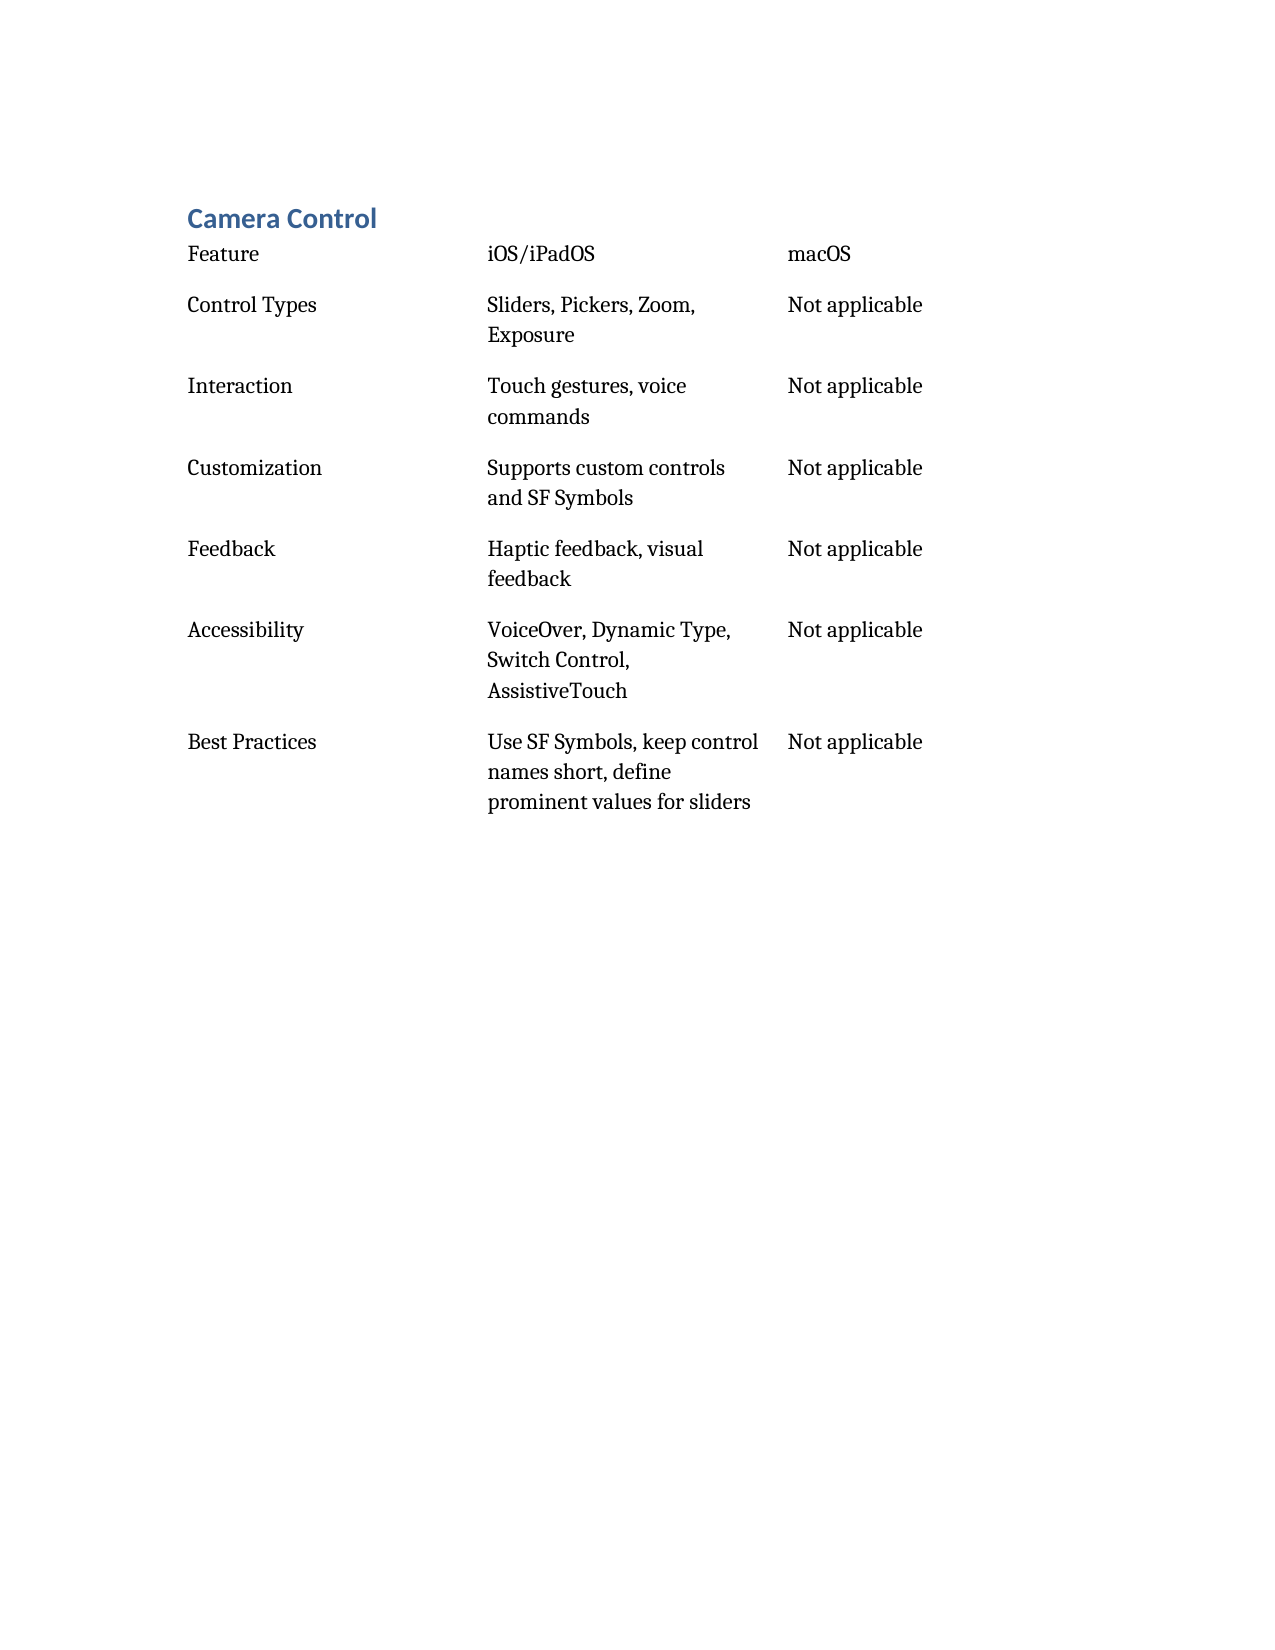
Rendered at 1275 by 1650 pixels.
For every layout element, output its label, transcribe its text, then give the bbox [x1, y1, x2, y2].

table_cell Not applicable [776, 536, 1076, 617]
table_cell Best Practices [176, 729, 476, 840]
table_header Feature [176, 241, 476, 292]
table_cell Not applicable [776, 455, 1076, 536]
table_cell Not applicable [776, 729, 1076, 840]
table_cell Not applicable [776, 617, 1076, 728]
table_cell Sliders, Pickers, Zoom, Exposure [476, 292, 776, 373]
table_cell Haptic feedback, visual feedback [476, 536, 776, 617]
table_cell Not applicable [776, 292, 1076, 373]
table_cell Interaction [176, 373, 476, 454]
table_cell Accessibility [176, 617, 476, 728]
table_cell Control Types [176, 292, 476, 373]
table_header iOS/iPadOS [476, 241, 776, 292]
table_cell Touch gestures, voice commands [476, 373, 776, 454]
table_header macOS [776, 241, 1076, 292]
table_cell VoiceOver, Dynamic Type, Switch Control, AssistiveTouch [476, 617, 776, 728]
table_cell Customization [176, 455, 476, 536]
subtitle Camera Control [187, 200, 1087, 236]
table_cell Not applicable [776, 373, 1076, 454]
table_cell Supports custom controls and SF Symbols [476, 455, 776, 536]
table_cell Feedback [176, 536, 476, 617]
table_cell Use SF Symbols, keep control names short, define prominent values for sliders [476, 729, 776, 840]
